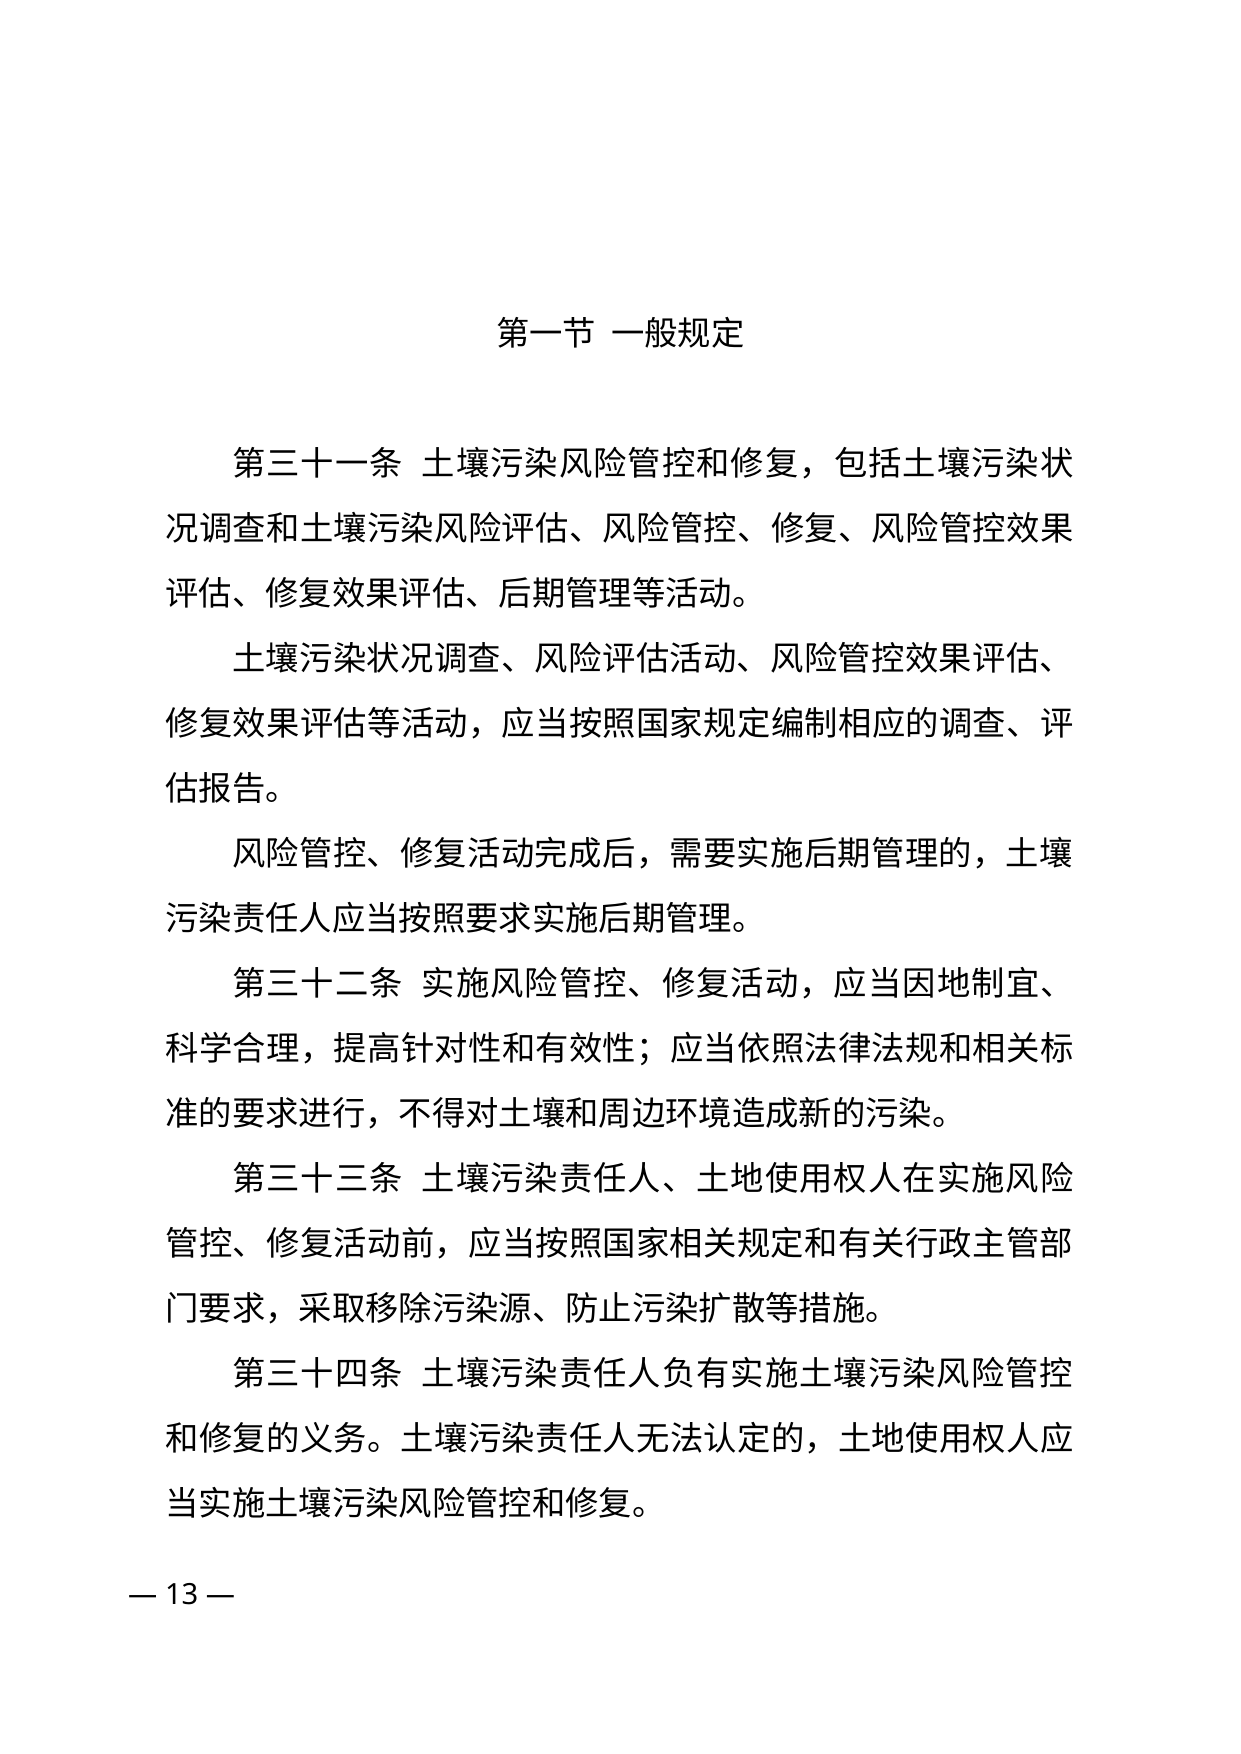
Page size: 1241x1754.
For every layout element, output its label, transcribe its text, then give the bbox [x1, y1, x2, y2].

text 风险管控、修复活动完成后，需要实施后期管理的，土壤污染责任人应当按照要求实施后期管理。 [165, 818, 1075, 948]
text 第三十三条 土壤污染责任人、土地使用权人在实施风险管控、修复活动前，应当按照国家相关规定和有关行政主管部门要求，采取移除污染源、防止污染扩散等措施。 [165, 1143, 1075, 1338]
text 第三十一条 土壤污染风险管控和修复，包括土壤污染状况调查和土壤污染风险评估、风险管控、修复、风险管控效果评估、修复效果评估、后期管理等活动。 [165, 428, 1075, 623]
text 第三十二条 实施风险管控、修复活动，应当因地制宜、科学合理，提高针对性和有效性；应当依照法律法规和相关标准的要求进行，不得对土壤和周边环境造成新的污染。 [165, 948, 1075, 1143]
text 土壤污染状况调查、风险评估活动、风险管控效果评估、修复效果评估等活动，应当按照国家规定编制相应的调查、评估报告。 [165, 623, 1075, 818]
text 第三十四条 土壤污染责任人负有实施土壤污染风险管控和修复的义务。土壤污染责任人无法认定的，土地使用权人应当实施土壤污染风险管控和修复。 [165, 1338, 1075, 1533]
text 第一节 一般规定 [165, 298, 1075, 363]
